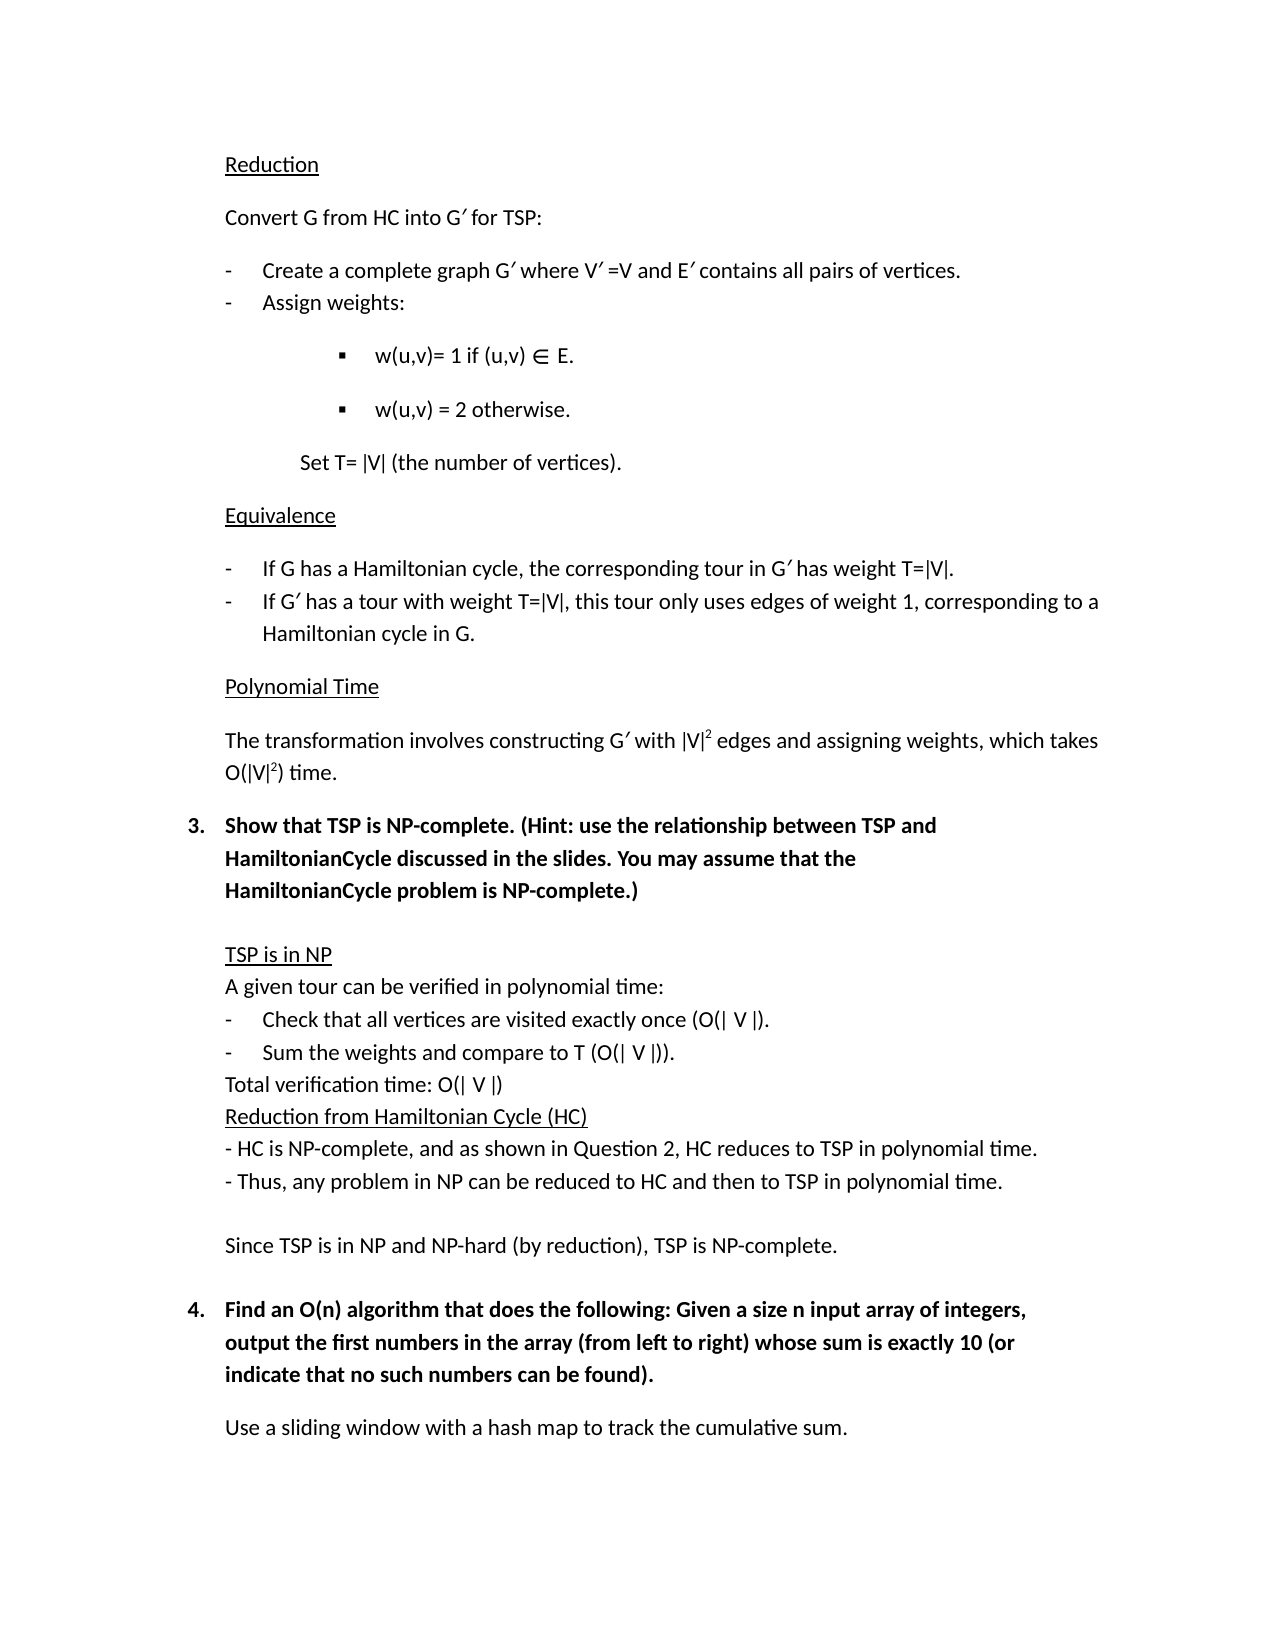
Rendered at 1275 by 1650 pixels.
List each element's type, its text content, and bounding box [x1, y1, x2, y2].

list Assign weights: [225, 288, 1125, 316]
list Show that TSP is NP-complete. (Hint: use the relationship between TSP and HamiltonianCycle discussed in the slides. You may assume that the HamiltonianCycle problem is NP-complete.) [187, 811, 1125, 904]
list If G has a Hamiltonian cycle, the corresponding tour in G′ has weight T=∣V∣. [225, 554, 1125, 583]
list w(u,v) = 2 otherwise. [337, 395, 1125, 423]
text The transformation involves constructing G′ with ∣V∣2 edges and assigning weights, which takes O(∣V∣2) time. [225, 725, 1125, 786]
text Convert G from HC into G′ for TSP: [225, 203, 1125, 231]
list Create a complete graph G′ where V′ =V and E′ contains all pairs of vertices. [225, 256, 1125, 284]
list - Thus, any problem in NP can be reduced to HC and then to TSP in polynomial time. [225, 1167, 1125, 1195]
text Polynomial Time [225, 672, 1125, 700]
text Equivalence [225, 501, 1125, 529]
list If G′ has a tour with weight T=∣V∣, this tour only uses edges of weight 1, corresponding to a Hamiltonian cycle in G. [225, 587, 1125, 647]
text Reduction [225, 150, 1125, 178]
list Since TSP is in NP and NP-hard (by reduction), TSP is NP-complete. [225, 1231, 1125, 1259]
list Reduction from Hamiltonian Cycle (HC) [225, 1102, 1125, 1130]
list A given tour can be verified in polynomial time: [225, 972, 1125, 1000]
text Use a sliding window with a hash map to track the cumulative sum. [225, 1413, 1125, 1441]
list Check that all vertices are visited exactly once (O(∣ V ∣). [225, 1004, 1125, 1033]
list w(u,v)= 1 if (u,v) ∈ E. [337, 341, 1125, 370]
list TSP is in NP [225, 940, 1125, 968]
list Sum the weights and compare to T (O(∣ V ∣)). [225, 1037, 1125, 1066]
list - HC is NP-complete, and as shown in Question 2, HC reduces to TSP in polynomial time. [225, 1134, 1125, 1163]
list Find an O(n) algorithm that does the following: Given a size n input array of integers, output the first numbers in the array (from left to right) whose sum is exactly 10 (or indicate that no such numbers can be found). [187, 1296, 1125, 1388]
text Set T= ∣V∣ (the number of vertices). [300, 448, 1125, 476]
list Total verification time: O(∣ V ∣) [225, 1070, 1125, 1098]
